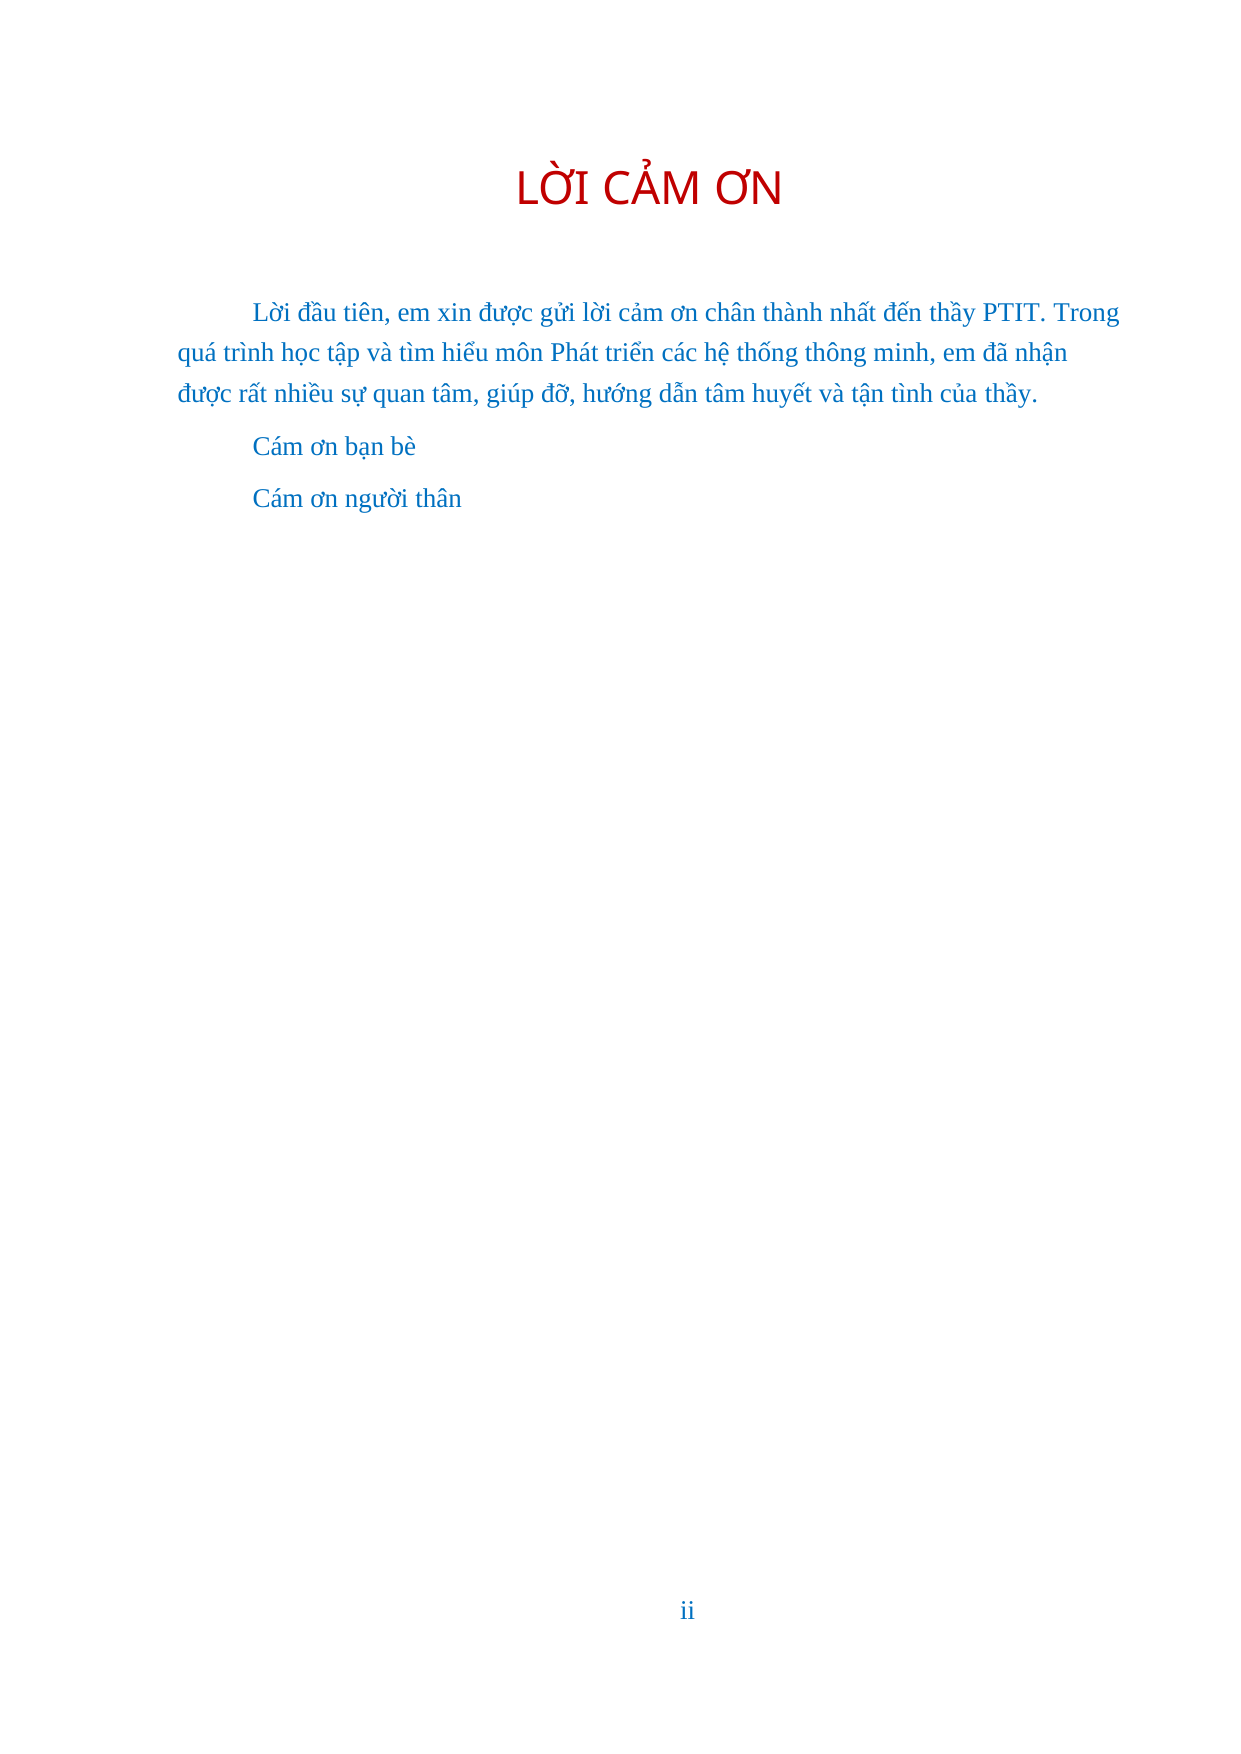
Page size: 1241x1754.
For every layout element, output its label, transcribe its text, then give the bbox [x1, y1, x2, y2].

text Cám ơn bạn bè [177, 429, 1122, 461]
text Cám ơn người thân [177, 482, 1122, 514]
subtitle LỜI CẢM ƠN [177, 156, 1122, 218]
text Lời đầu tiên, em xin được gửi lời cảm ơn chân thành nhất đến thầy PTIT. Trong quá trình học tập và tìm hiểu môn Phát triển các hệ thống thông minh, em đã nhận được rất nhiều sự quan tâm, giúp đỡ, hướng dẫn tâm huyết và tận tình của thầy. [177, 296, 1122, 408]
